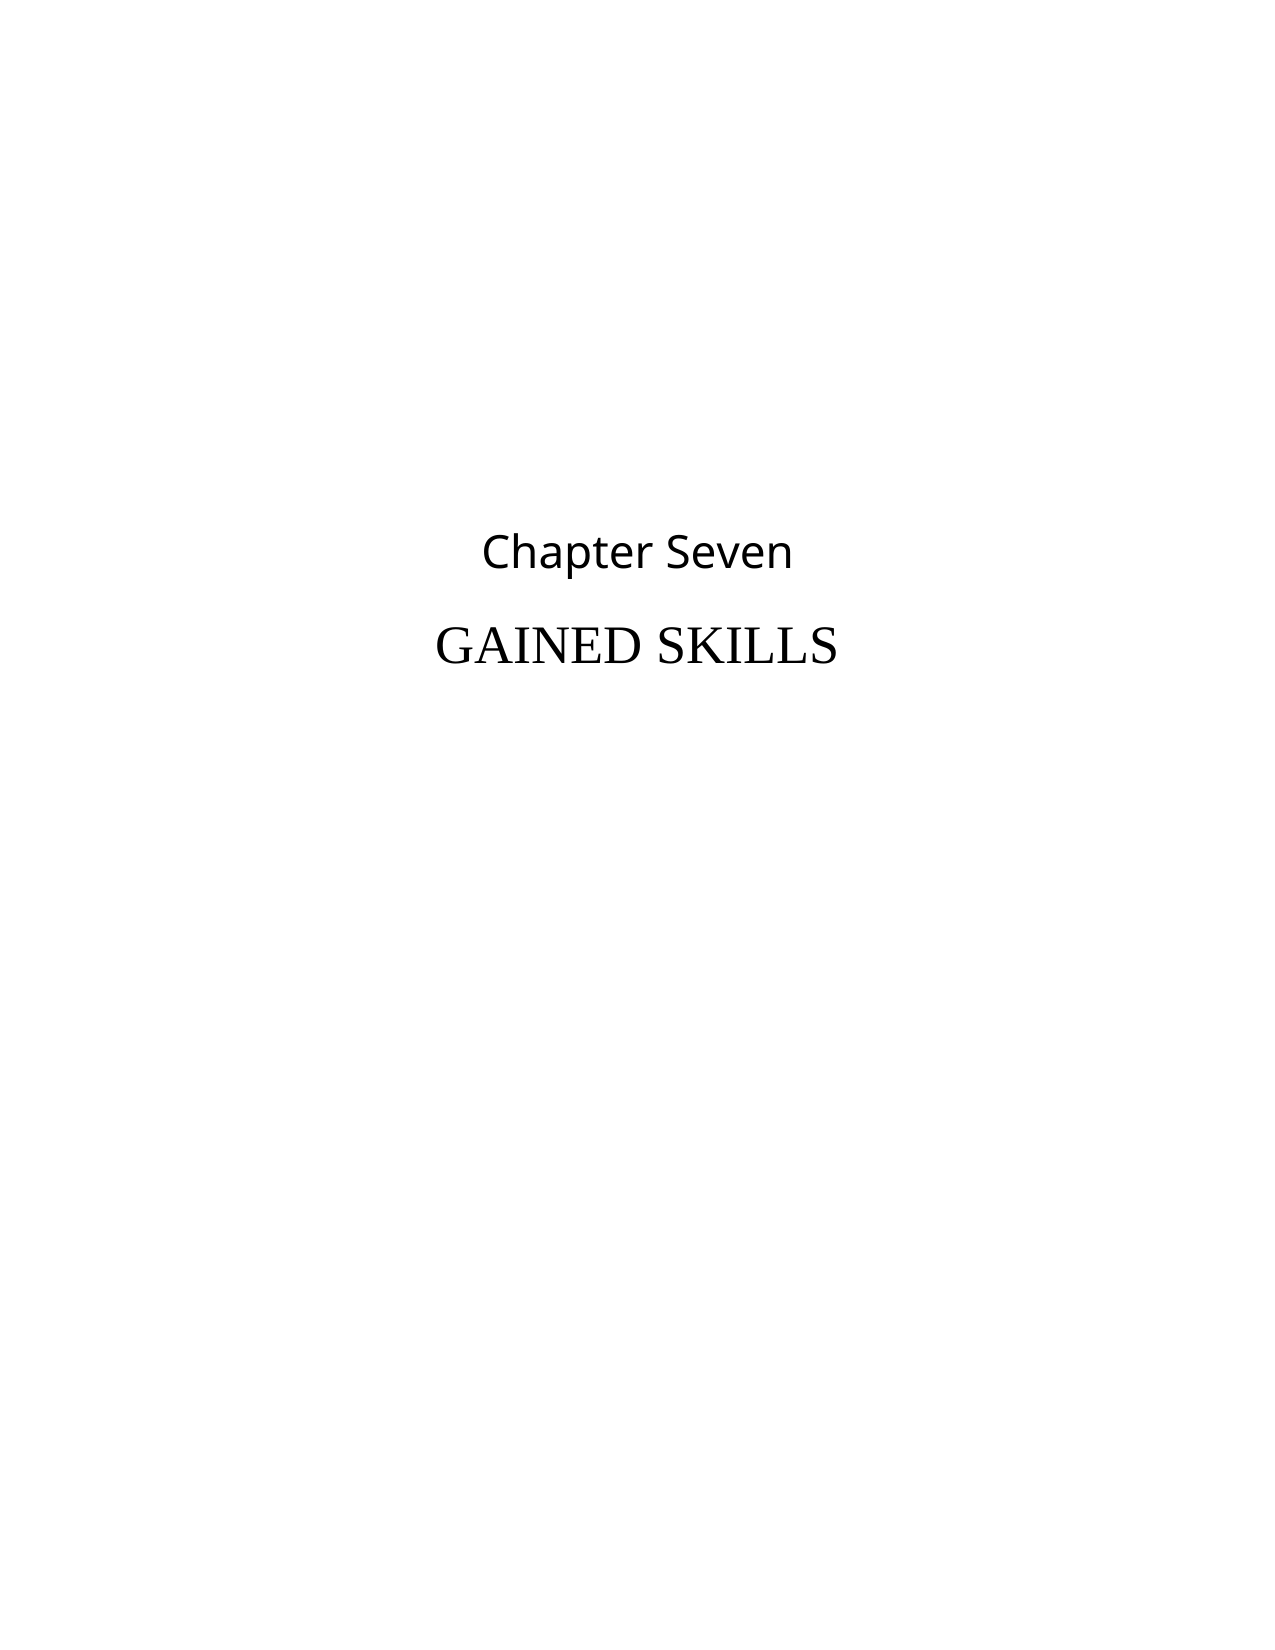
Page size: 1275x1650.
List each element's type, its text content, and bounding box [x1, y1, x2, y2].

text Chapter Seven [150, 520, 1125, 582]
text GAINED SKILLS [150, 612, 1125, 675]
